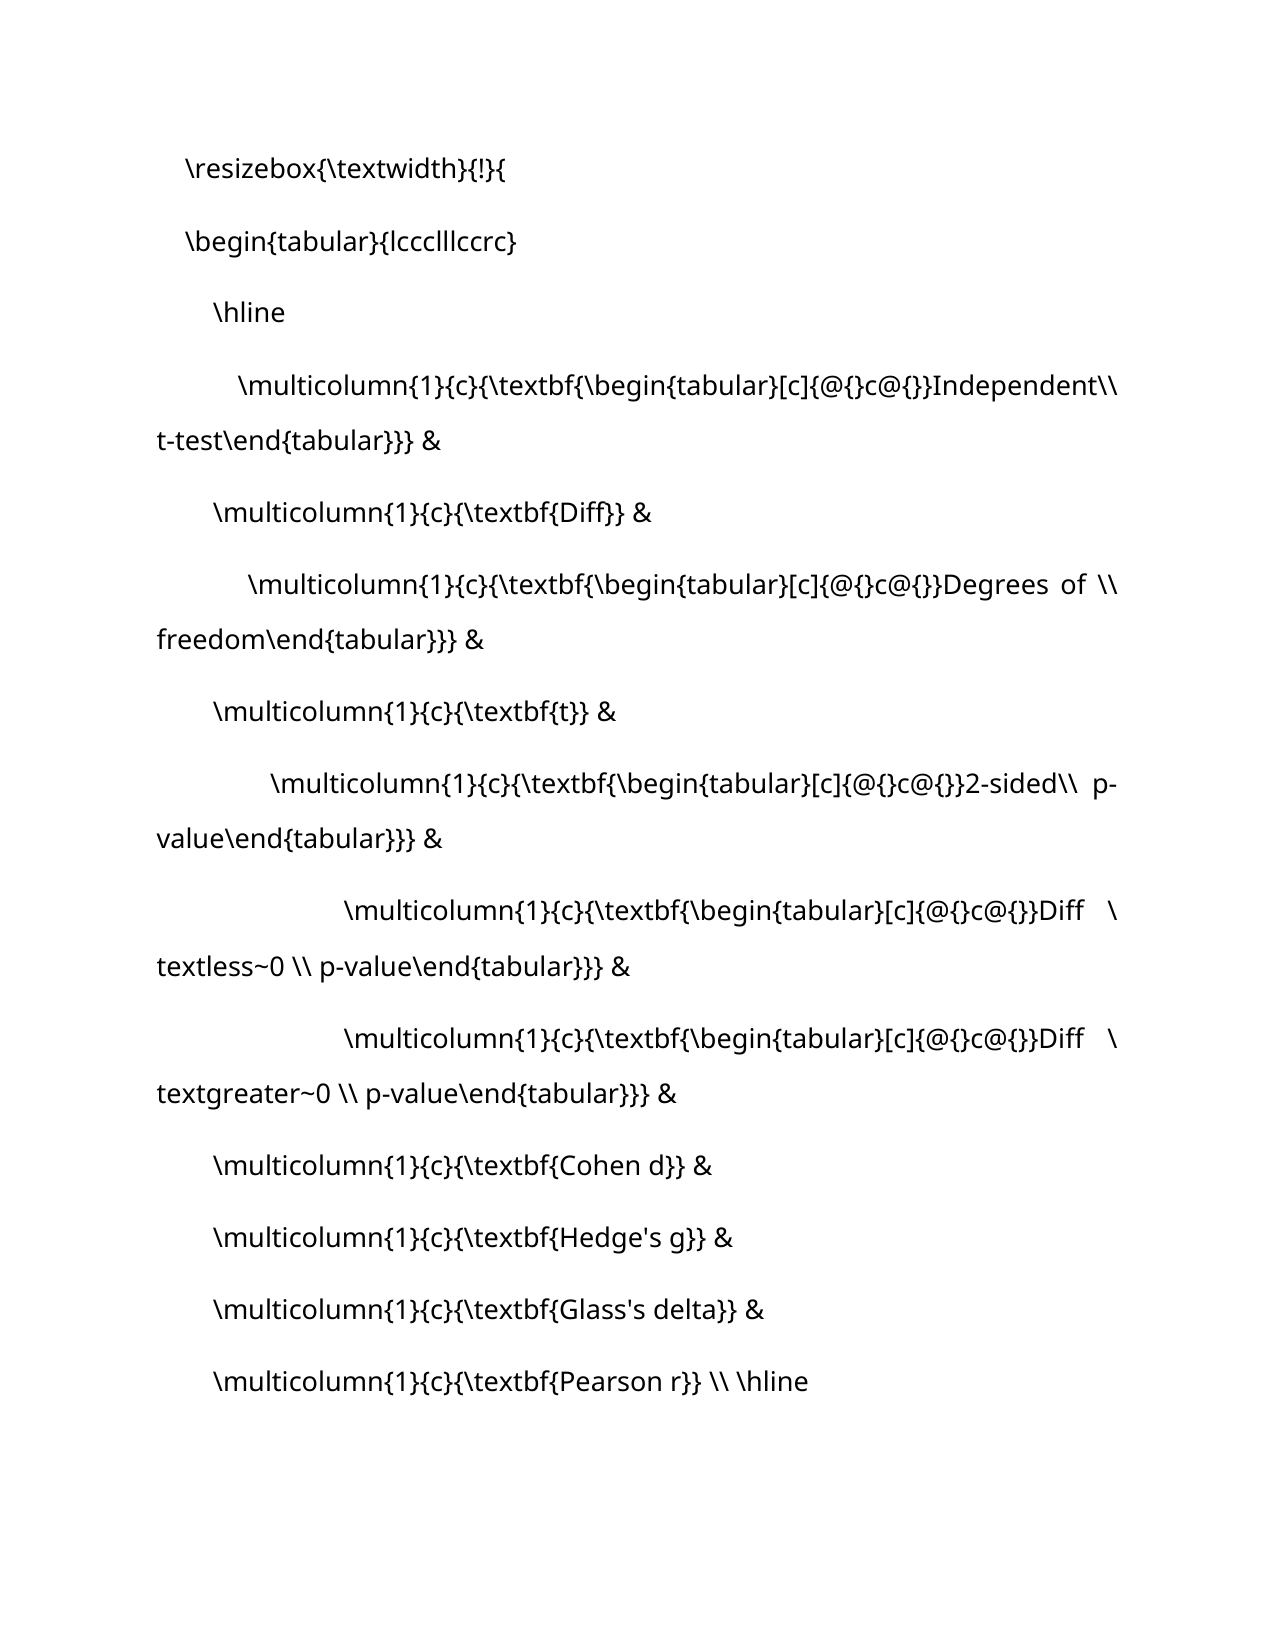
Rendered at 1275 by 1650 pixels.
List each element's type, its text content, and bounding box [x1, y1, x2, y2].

text \resizebox{\textwidth}{!}{ [156, 150, 1118, 187]
text \hline [156, 294, 1118, 331]
text \multicolumn{1}{c}{\textbf{\begin{tabular}[c]{@{}c@{}}Diff \textgreater~0 \\ p-value\end{tabular}}} & [156, 1019, 1118, 1111]
text \multicolumn{1}{c}{\textbf{t}} & [156, 692, 1118, 729]
text \multicolumn{1}{c}{\textbf{\begin{tabular}[c]{@{}c@{}}Diff \textless~0 \\ p-value\end{tabular}}} & [156, 892, 1118, 984]
text \multicolumn{1}{c}{\textbf{Cohen d}} & [156, 1146, 1118, 1183]
text \multicolumn{1}{c}{\textbf{Pearson r}} \\ \hline [156, 1362, 1118, 1399]
text \multicolumn{1}{c}{\textbf{\begin{tabular}[c]{@{}c@{}}Independent\\ t-test\end{tabular}}} & [156, 366, 1118, 458]
text \multicolumn{1}{c}{\textbf{\begin{tabular}[c]{@{}c@{}}Degrees of \\ freedom\end{tabular}}} & [156, 565, 1118, 657]
text \multicolumn{1}{c}{\textbf{Hedge's g}} & [156, 1218, 1118, 1255]
text \multicolumn{1}{c}{\textbf{Glass's delta}} & [156, 1290, 1118, 1327]
text \multicolumn{1}{c}{\textbf{\begin{tabular}[c]{@{}c@{}}2-sided\\ p-value\end{tabular}}} & [156, 764, 1118, 857]
text \multicolumn{1}{c}{\textbf{Diff}} & [156, 493, 1118, 530]
text \begin{tabular}{lccclllccrc} [156, 222, 1118, 259]
